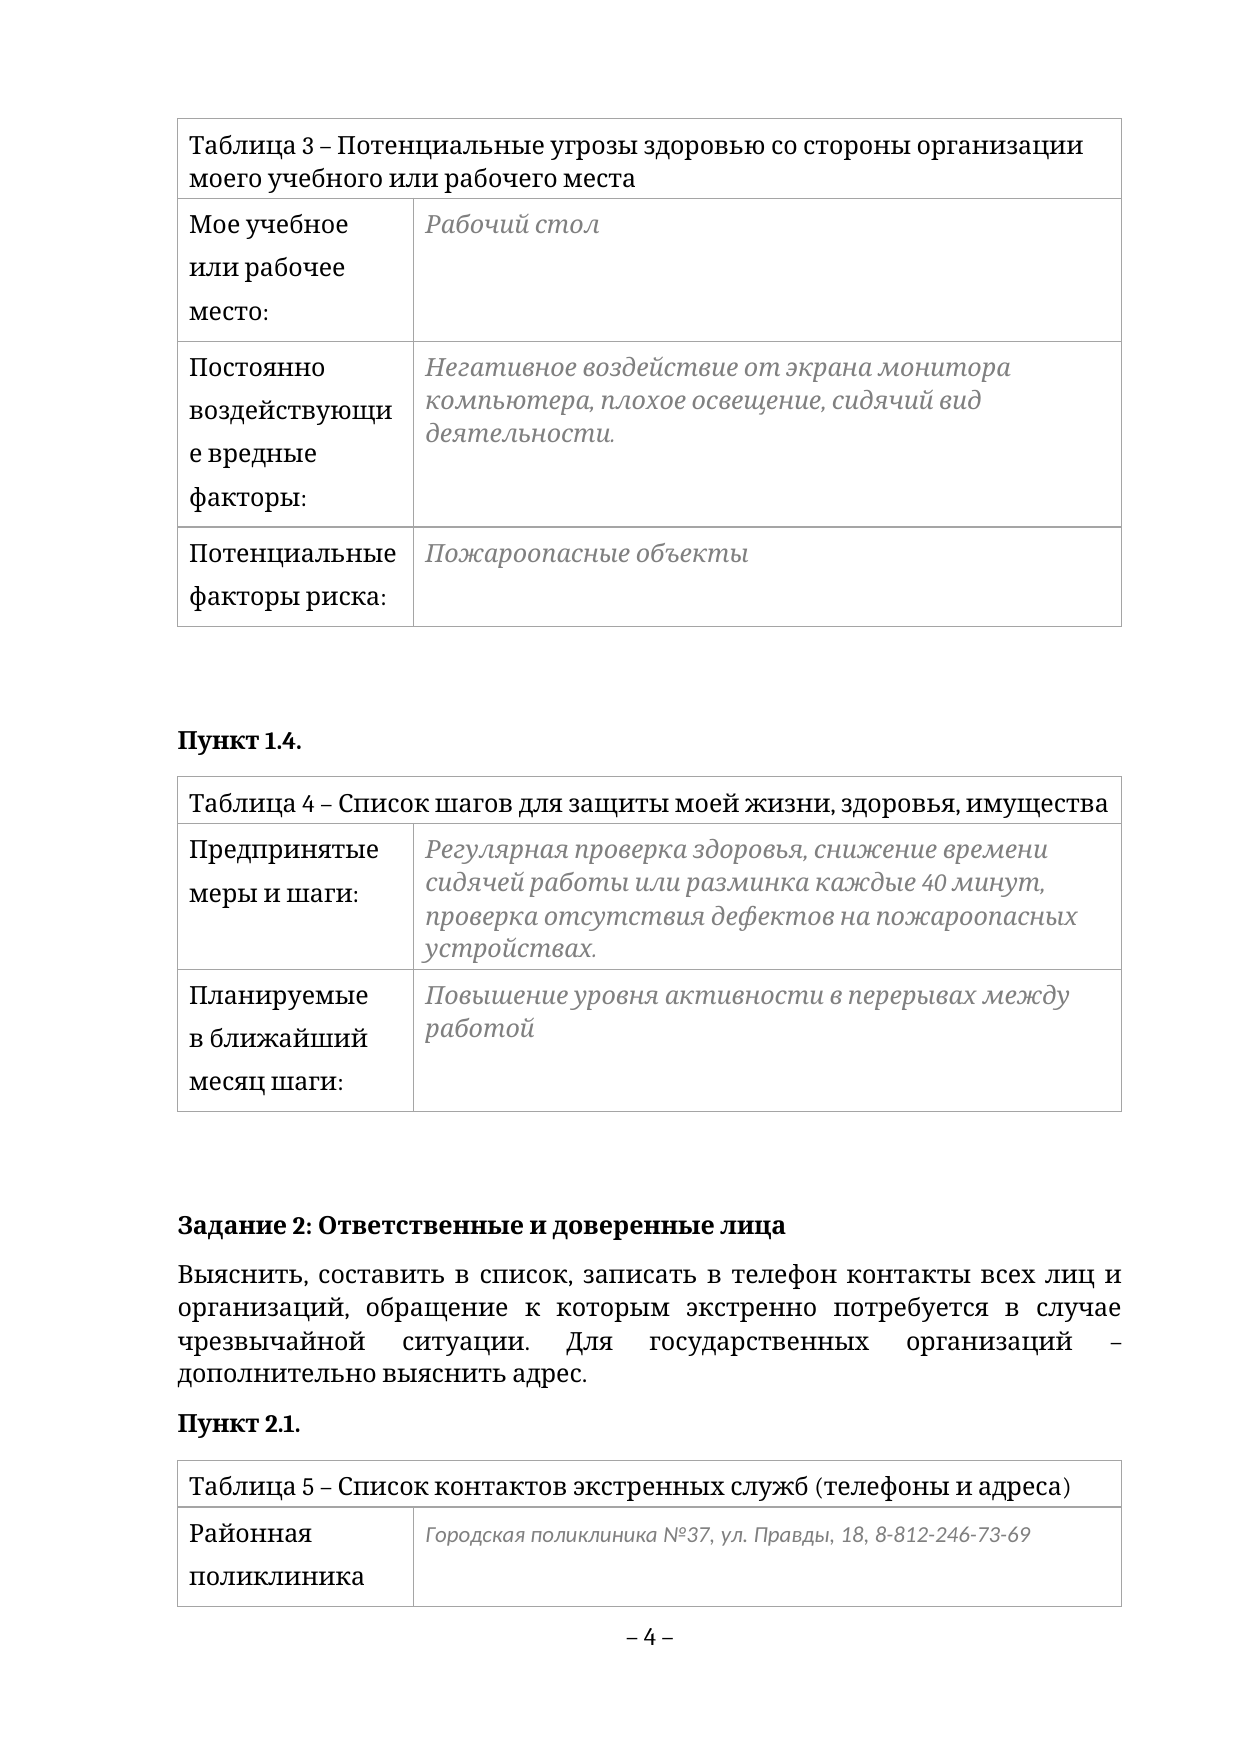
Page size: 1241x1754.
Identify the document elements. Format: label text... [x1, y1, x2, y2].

text Пункт 2.1. [177, 1410, 1122, 1439]
table_header Таблица 4 – Список шагов для защиты моей жизни, здоровья, имущества [178, 777, 1121, 823]
text Задание 2: Ответственные и доверенные лица [177, 1212, 1122, 1240]
text Пункт 1.4. [177, 727, 1122, 755]
table_cell Мое учебное или рабочее место: [178, 199, 413, 341]
table_cell Постоянно воздействующие вредные факторы: [178, 342, 413, 526]
text Выяснить, составить в список, записать в телефон контакты всех лиц и организаций, обращение к которым экстренно потребуется в случае чрезвычайной ситуации. Для государственных организаций – дополнительно выяснить адрес. [177, 1261, 1122, 1389]
table_cell Городская поликлиника №37, ул. Правды, 18, 8-812-246-73-69 [414, 1508, 1121, 1606]
table_cell Регулярная проверка здоровья, снижение времени сидячей работы или разминка каждые 40 минут, проверка отсутствия дефектов на пожароопасных устройствах. [414, 824, 1121, 968]
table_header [178, 1461, 1121, 1506]
table_cell Негативное воздействие от экрана монитора компьютера, плохое освещение, сидячий вид деятельности. [414, 342, 1121, 526]
table_cell Пожароопасные объекты [414, 528, 1121, 626]
table_cell Районная поликлиника [178, 1508, 413, 1606]
table_cell Рабочий стол [414, 199, 1121, 341]
table_cell Предпринятые меры и шаги: [178, 824, 413, 968]
table_header Таблица 3 – Потенциальные угрозы здоровью со стороны организации моего учебного или рабочего места [178, 119, 1121, 198]
table_cell Потенциальные факторы риска: [178, 528, 413, 626]
table_cell Планируемые в ближайший месяц шаги: [178, 970, 413, 1111]
table_cell Повышение уровня активности в перерывах между работой [414, 970, 1121, 1111]
